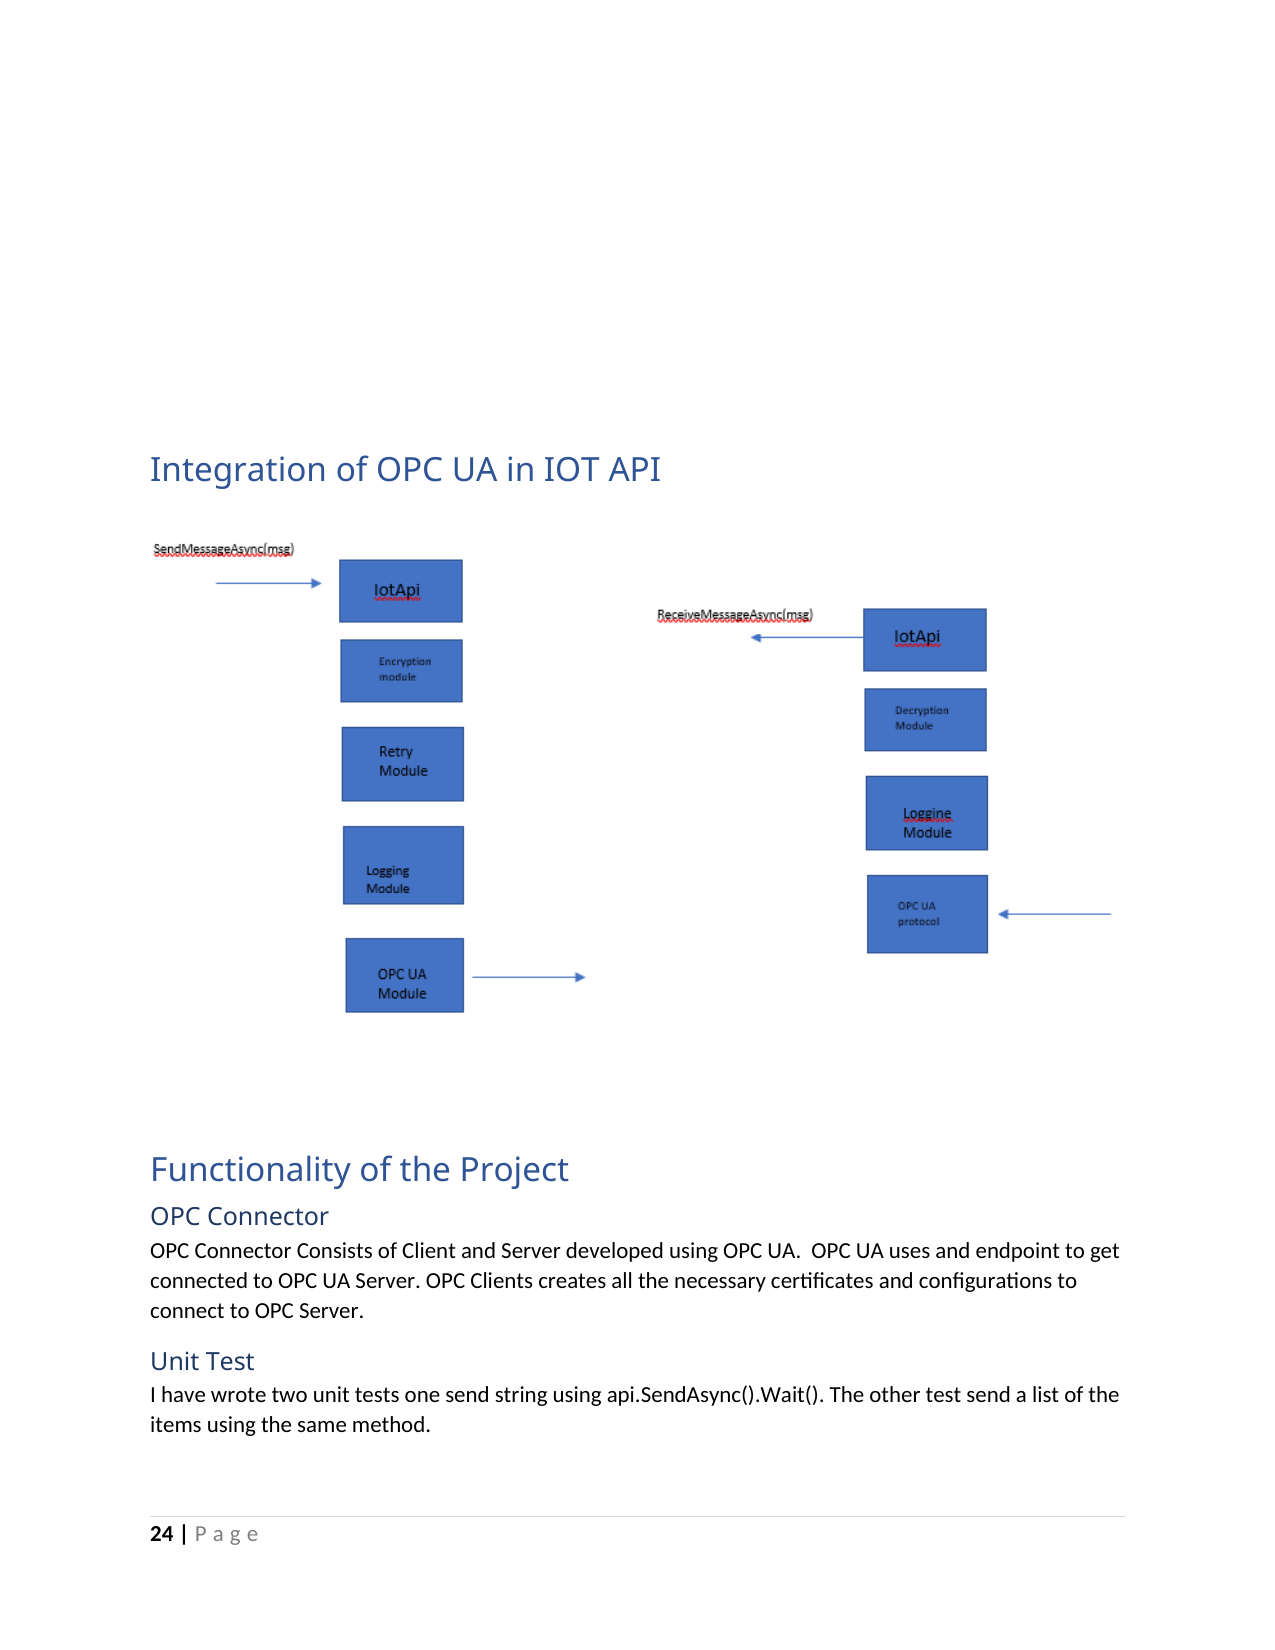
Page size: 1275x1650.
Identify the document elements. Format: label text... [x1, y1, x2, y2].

subtitle Unit Test [150, 1343, 1125, 1377]
subtitle Integration of OPC UA in IOT API [150, 446, 1125, 491]
text I have wrote two unit tests one send string using api.SendAsync().Wait(). The other test send a list of the items using the same method. [150, 1380, 1125, 1438]
text OPC Connector Consists of Client and Server developed using OPC UA. OPC UA uses and endpoint to get connected to OPC UA Server. OPC Clients creates all the necessary certificates and configurations to connect to OPC Server. [150, 1236, 1125, 1324]
subtitle OPC Connector [150, 1199, 1125, 1233]
subtitle Functionality of the Project [150, 1146, 1125, 1191]
picture [150, 494, 1125, 1045]
